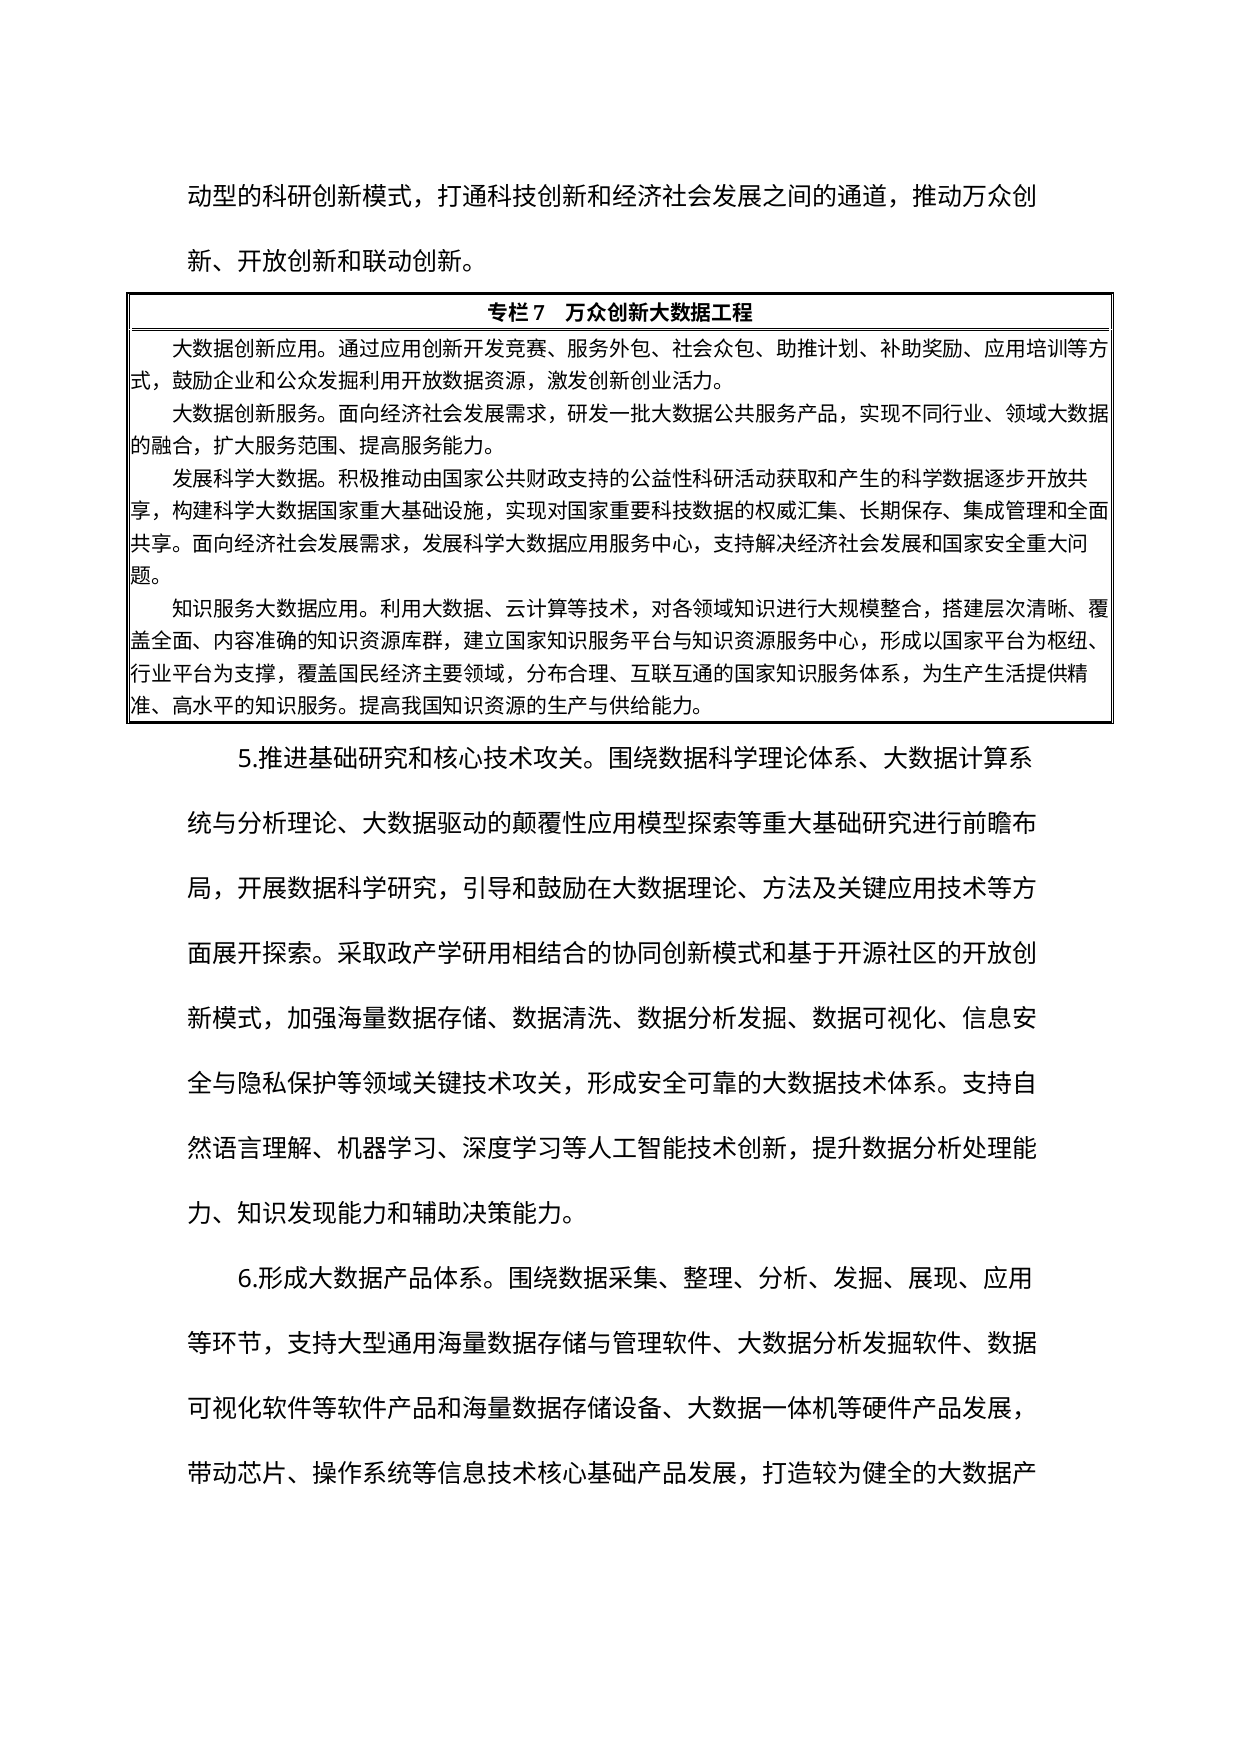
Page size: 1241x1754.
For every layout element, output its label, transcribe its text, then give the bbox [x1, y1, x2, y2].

table_cell 大数据创新应用。通过应用创新开发竞赛、服务外包、社会众包、助推计划、补助奖励、应用培训等方式，鼓励企业和公众发掘利用开放数据资源，激发创新创业活力。 大数据创新服务。面向经济社会发展需求，研发一批大数据公共服务产品，实现不同行业、领域大数据的融合，扩大服务范围、提高服务能力。 发展科学大数据。积极推动由国家公共财政支持的公益性科研活动获取和产生的科学数据逐步开放共享，构建科学大数据国家重大基础设施，实现对国家重要科技数据的权威汇集、长期保存、集成管理和全面共享。面向经济社会发展需求，发展科学大数据应用服务中心，支持解决经济社会发展和国家安全重大问题。 知识服务大数据应用。利用大数据、云计算等技术，对各领域知识进行大规模整合，搭建层次清晰、覆盖全面、内容准确的知识资源库群，建立国家知识服务平台与知识资源服务中心，形成以国家平台为枢纽、行业平台为支撑，覆盖国民经济主要领域，分布合理、互联互通的国家知识服务体系，为生产生活提供精准、高水平的知识服务。提高我国知识资源的生产与供给能力。 [128, 328, 1112, 721]
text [187, 724, 1053, 1504]
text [187, 162, 1053, 292]
table_header 专栏7 万众创新大数据工程 [130, 295, 1111, 328]
